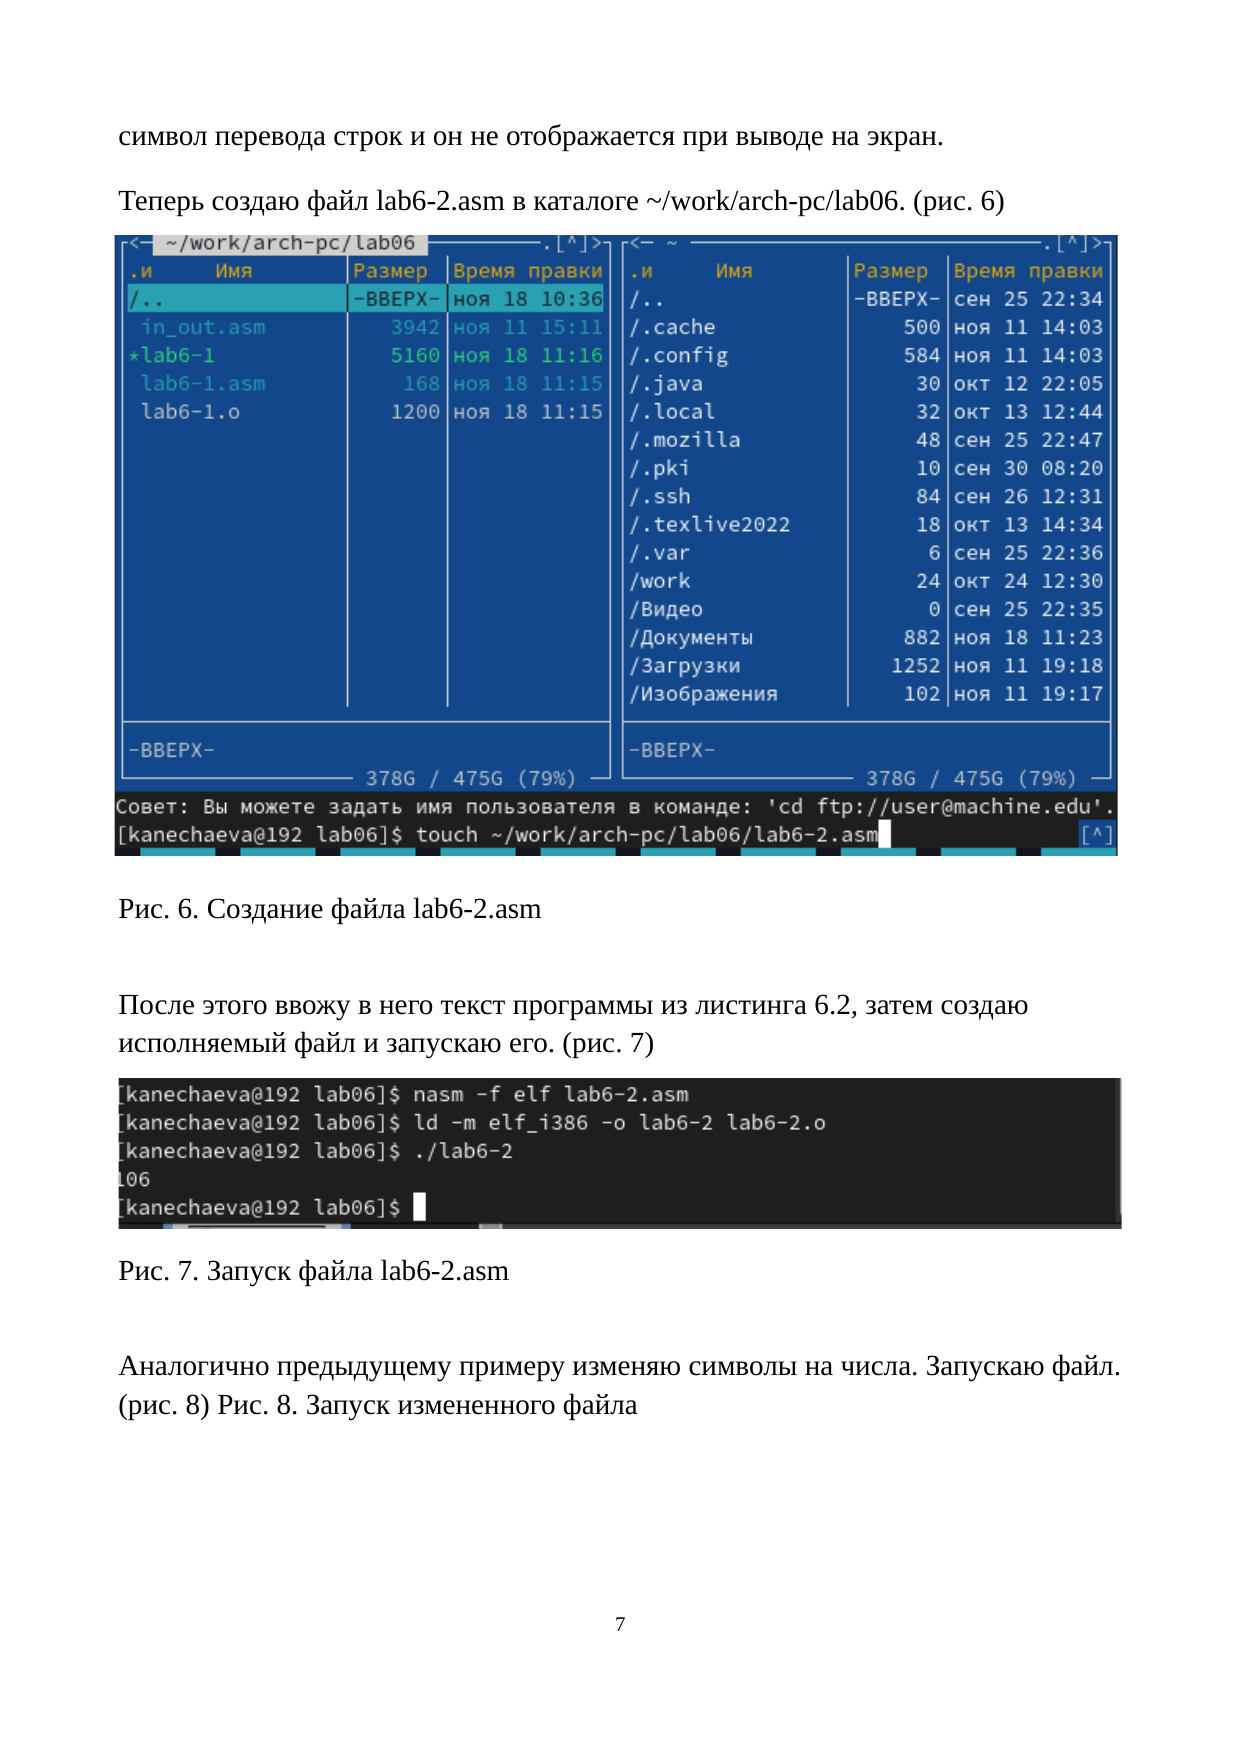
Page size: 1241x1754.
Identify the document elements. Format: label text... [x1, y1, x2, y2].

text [118, 118, 1122, 152]
picture [118, 1078, 1122, 1229]
text После этого ввожу в него текст программы из листинга 6.2, затем создаю исполняемый файл и запускаю его. (рис. 7) [118, 987, 1122, 1059]
picture [114, 235, 1118, 856]
text Теперь создаю файл lab6-2.asm в каталоге ~/work/arch-pc/lab06. (рис. 6) [118, 183, 1122, 217]
text Рис. 7. Запуск файла lab6-2.asm [118, 1229, 1122, 1287]
text Аналогично предыдущему примеру изменяю символы на числа. Запускаю файл. (рис. 8) Рис. 8. Запуск измененного файла [118, 1348, 1122, 1421]
